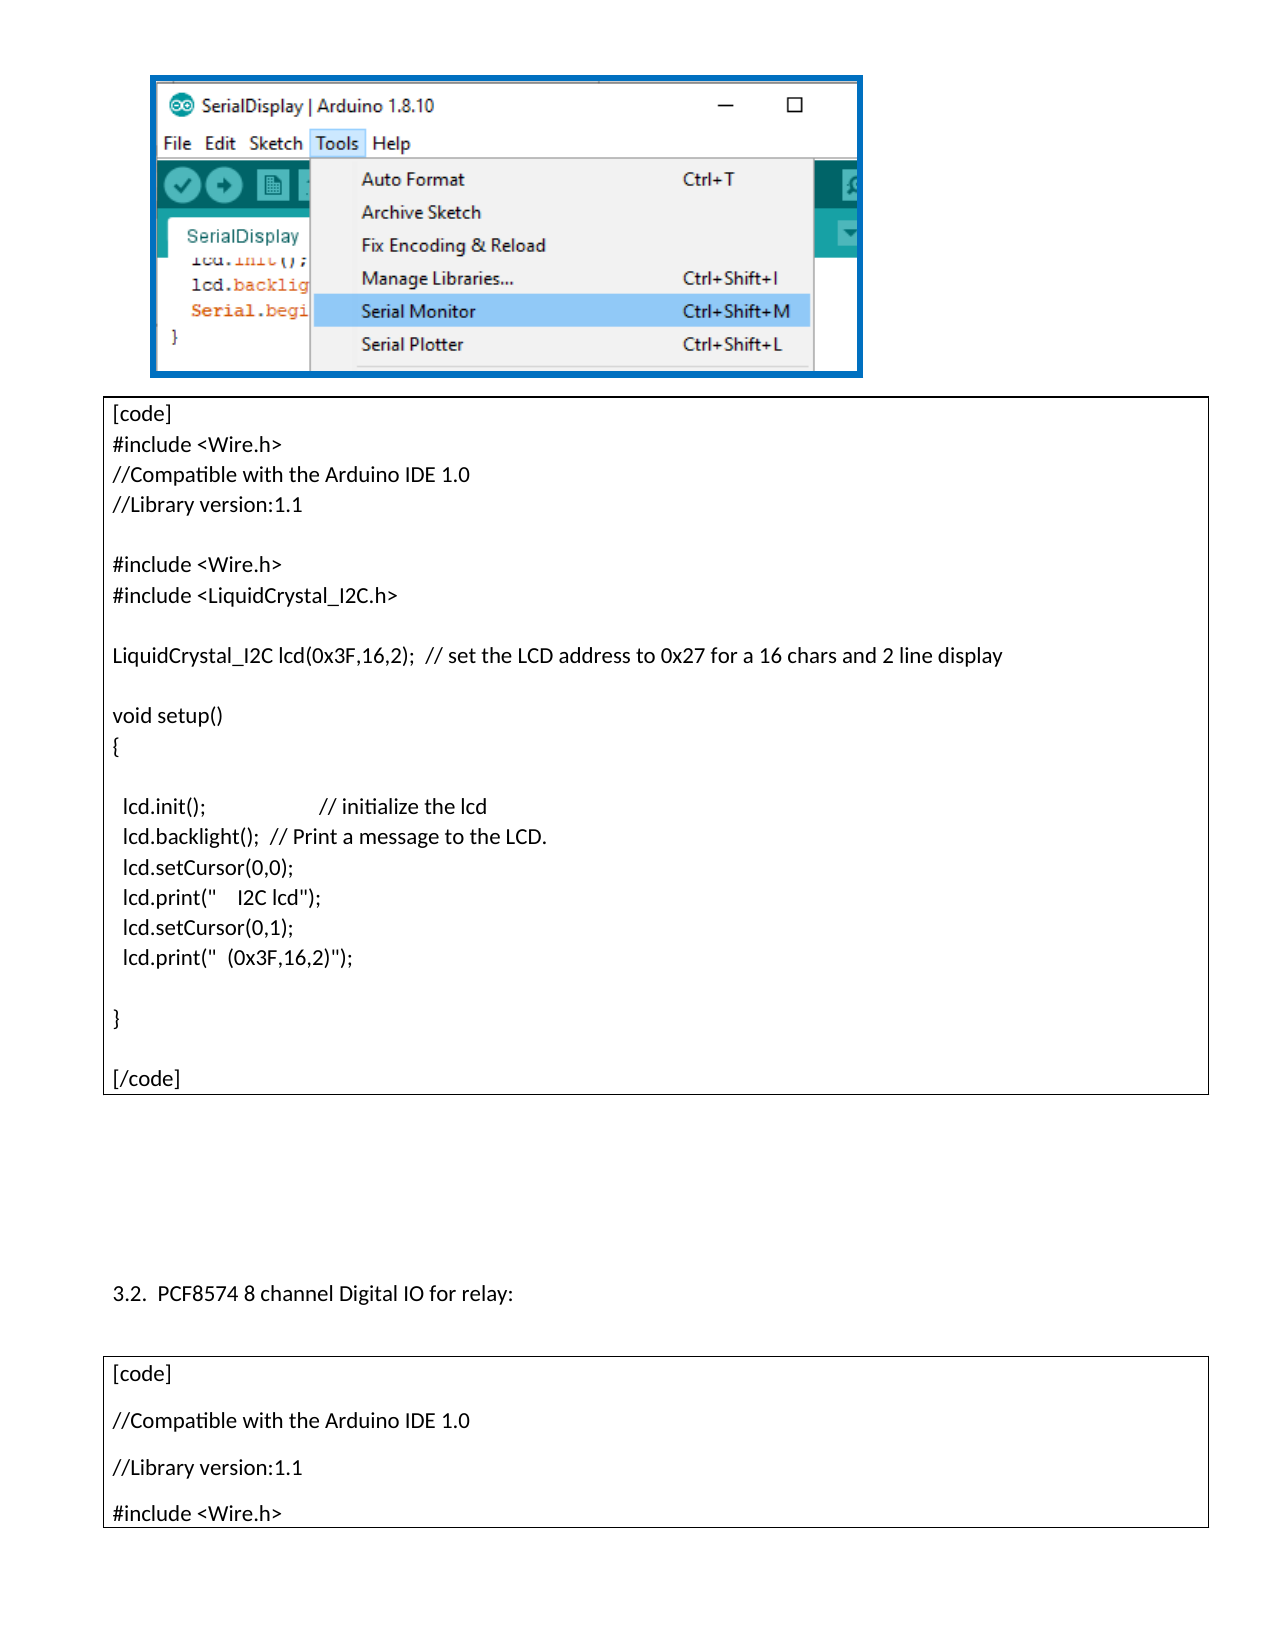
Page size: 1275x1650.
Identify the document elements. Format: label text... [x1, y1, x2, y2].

list [code] [104, 398, 1208, 427]
list //Compatible with the Arduino IDE 1.0 [104, 457, 1208, 487]
list { [104, 729, 1208, 760]
text #include <Wire.h> [104, 1496, 1208, 1527]
list [/code] [104, 1061, 1208, 1094]
list void setup() [104, 698, 1208, 729]
list lcd.print(" (0x3F,16,2)"); [104, 940, 1208, 971]
list lcd.setCursor(0,0); [104, 849, 1208, 880]
list LiquidCrystal_I2C lcd(0x3F,16,2); // set the LCD address to 0x27 for a 16 chars and 2 line display [104, 638, 1208, 669]
text //Library version:1.1 [104, 1449, 1208, 1481]
picture [156, 81, 857, 371]
list #include <Wire.h> [104, 427, 1208, 457]
list } [104, 1001, 1208, 1032]
text //Compatible with the Arduino IDE 1.0 [104, 1403, 1208, 1434]
list lcd.backlight(); // Print a message to the LCD. [104, 819, 1208, 849]
list lcd.init(); // initialize the lcd [104, 789, 1208, 819]
list #include <LiquidCrystal_I2C.h> [104, 578, 1208, 609]
list PCF8574 8 channel Digital IO for relay: [112, 1279, 1200, 1307]
list #include <Wire.h> [104, 547, 1208, 578]
list lcd.setCursor(0,1); [104, 910, 1208, 940]
list lcd.print(" I2C lcd"); [104, 880, 1208, 910]
text [code] [104, 1357, 1208, 1387]
list //Library version:1.1 [104, 487, 1208, 518]
